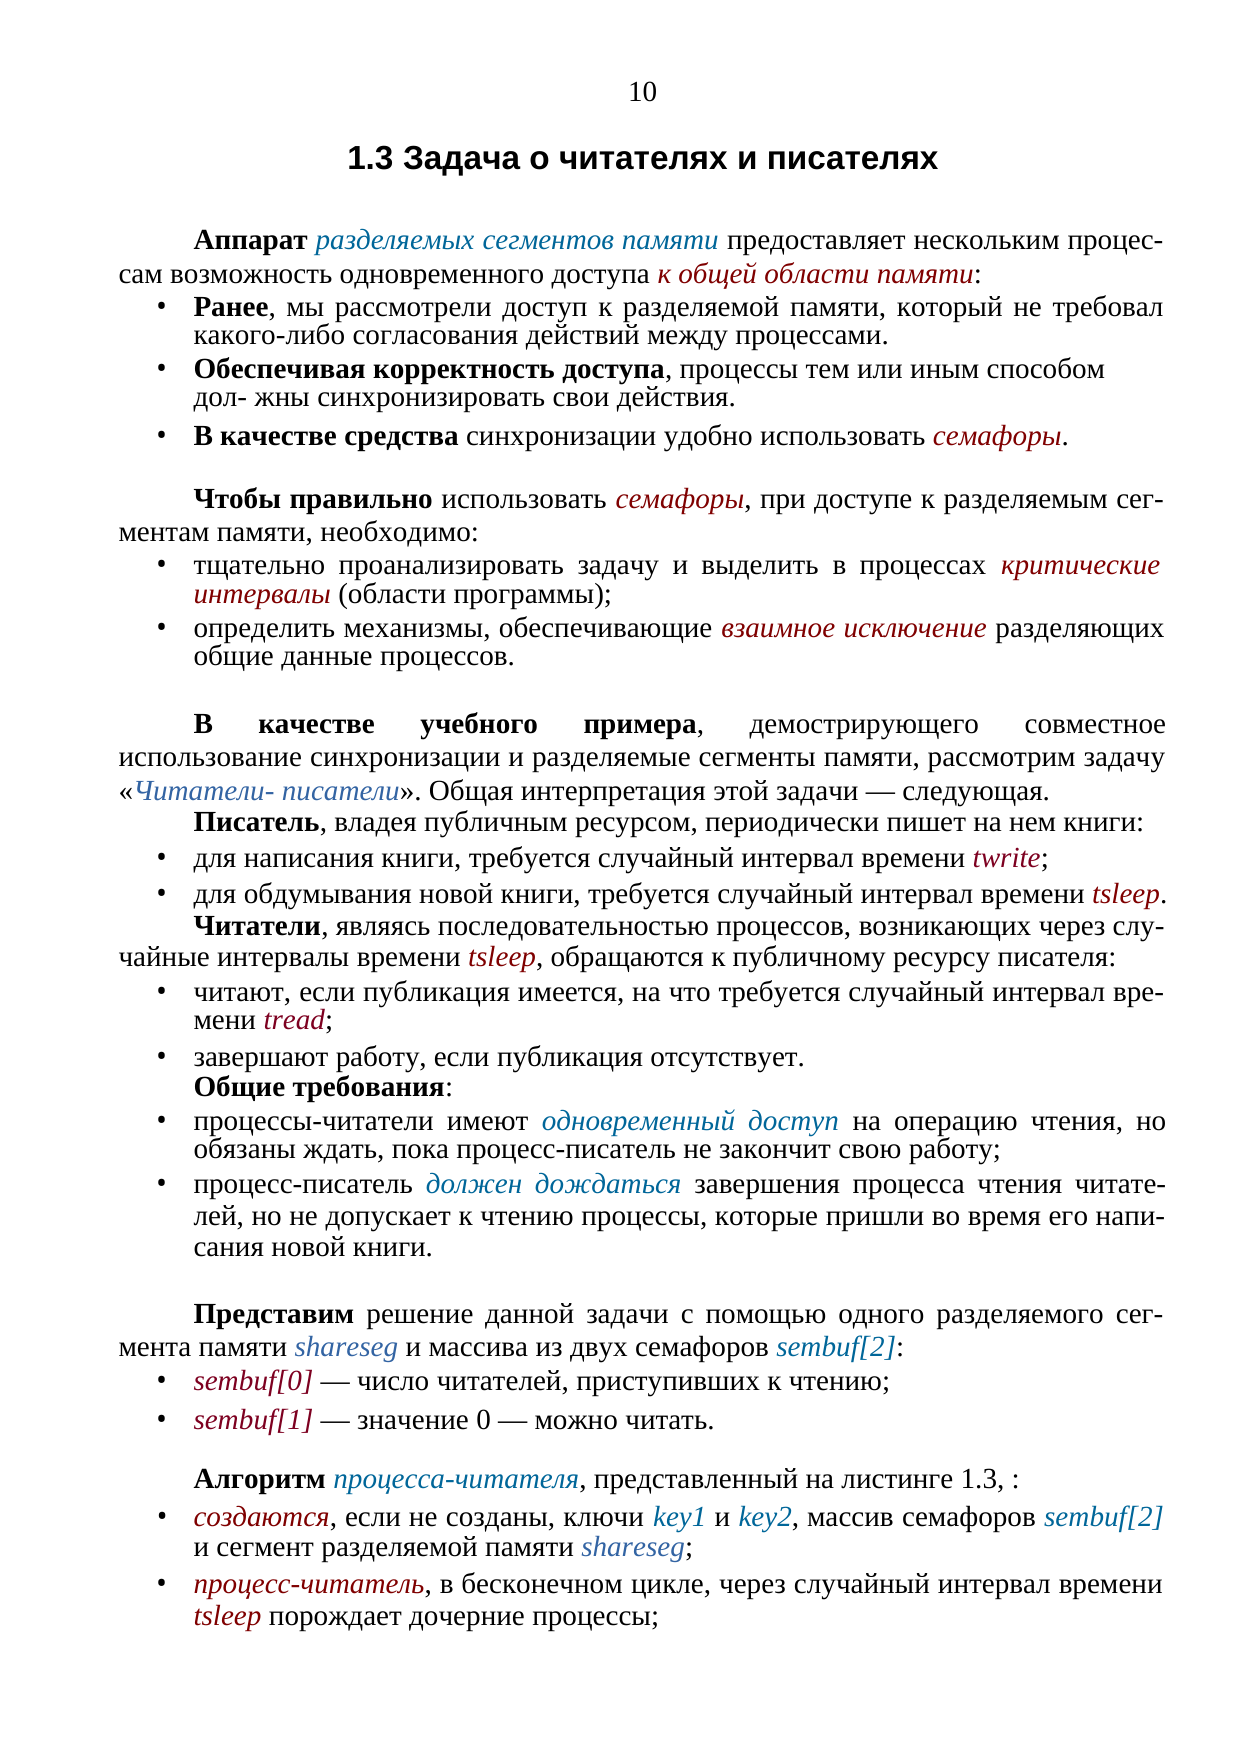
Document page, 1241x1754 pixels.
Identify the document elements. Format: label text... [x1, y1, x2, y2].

list читают, если публикация имеется, на что требуется случайный интервал вре- мени tread; [156, 975, 1166, 1036]
list для обдумывания новой книги, требуется случайный интервал времени tsleep. [156, 875, 1178, 911]
list создаются, если не созданы, ключи key1 и key2, массив семафоров sembuf[2] [156, 1495, 1178, 1534]
text Представим решение данной задачи с помощью одного разделяемого сег- мента памяти shareseg и массива из двух семафоров sembuf[2]: [118, 1296, 1178, 1363]
text Аппарат разделяемых сегментов памяти предоставляет нескольким процес- сам возможность одновременного доступа к общей области памяти: [118, 222, 1178, 289]
text Алгоритм процесса-читателя, представленный на листинге 1.3, : [193, 1464, 1178, 1495]
text чайные интервалы времени tsleep, обращаются к публичному ресурсу писателя: [118, 941, 1178, 972]
list завершают работу, если публикация отсутствует. [156, 1036, 1178, 1074]
subtitle Задача о читателях и писателях [347, 138, 1178, 176]
text В качестве учебного примера, демострирующего совместное использование синхронизации и разделяемые сегменты памяти, рассмотрим задачу «Читатели- писатели». Общая интерпретация этой задачи — следующая. [118, 706, 1166, 807]
list процесс-читатель, в бесконечном цикле, через случайный интервал времени [156, 1562, 1178, 1602]
text Чтобы правильно использовать семафоры, при доступе к разделяемым сег- ментам памяти, необходимо: [118, 481, 1178, 548]
list тщательно проанализировать задачу и выделить в процессах критические интервалы (области программы); [156, 548, 1164, 609]
subtitle Общие требования: [193, 1074, 1178, 1102]
list для написания книги, требуется случайный интервал времени twrite; [156, 838, 1178, 875]
list процессы-читатели имеют одновременный доступ на операцию чтения, но обязаны ждать, пока процесс-писатель не закончит свою работу; [156, 1104, 1166, 1165]
list Ранее, мы рассмотрели доступ к разделяемой памяти, который не требовал какого-либо согласования действий между процессами. [156, 290, 1166, 351]
list процесс-писатель должен дождаться завершения процесса чтения читате- лей, но не допускает к чтению процессы, которые пришли во время его напи- сания новой книги. [156, 1165, 1166, 1262]
text Писатель, владея публичным ресурсом, периодически пишет на нем книги: [193, 807, 1178, 838]
text Читатели, являясь последовательностью процессов, возникающих через слу- [193, 911, 1178, 941]
text и сегмент разделяемой памяти shareseg; [193, 1534, 1178, 1562]
list sembuf[0] — число читателей, приступивших к чтению; [156, 1363, 1178, 1398]
list определить механизмы, обеспечивающие взаимное исключение разделяющих общие данные процессов. [156, 611, 1167, 672]
list sembuf[1] — значение 0 — можно читать. [156, 1398, 1178, 1437]
text tsleep порождает дочерние процессы; [193, 1602, 1178, 1632]
list Обеспечивая корректность доступа, процессы тем или иным способом дол- жны синхронизировать свои действия. [156, 352, 1166, 413]
list В качестве средства синхронизации удобно использовать семафоры. [156, 413, 1178, 454]
